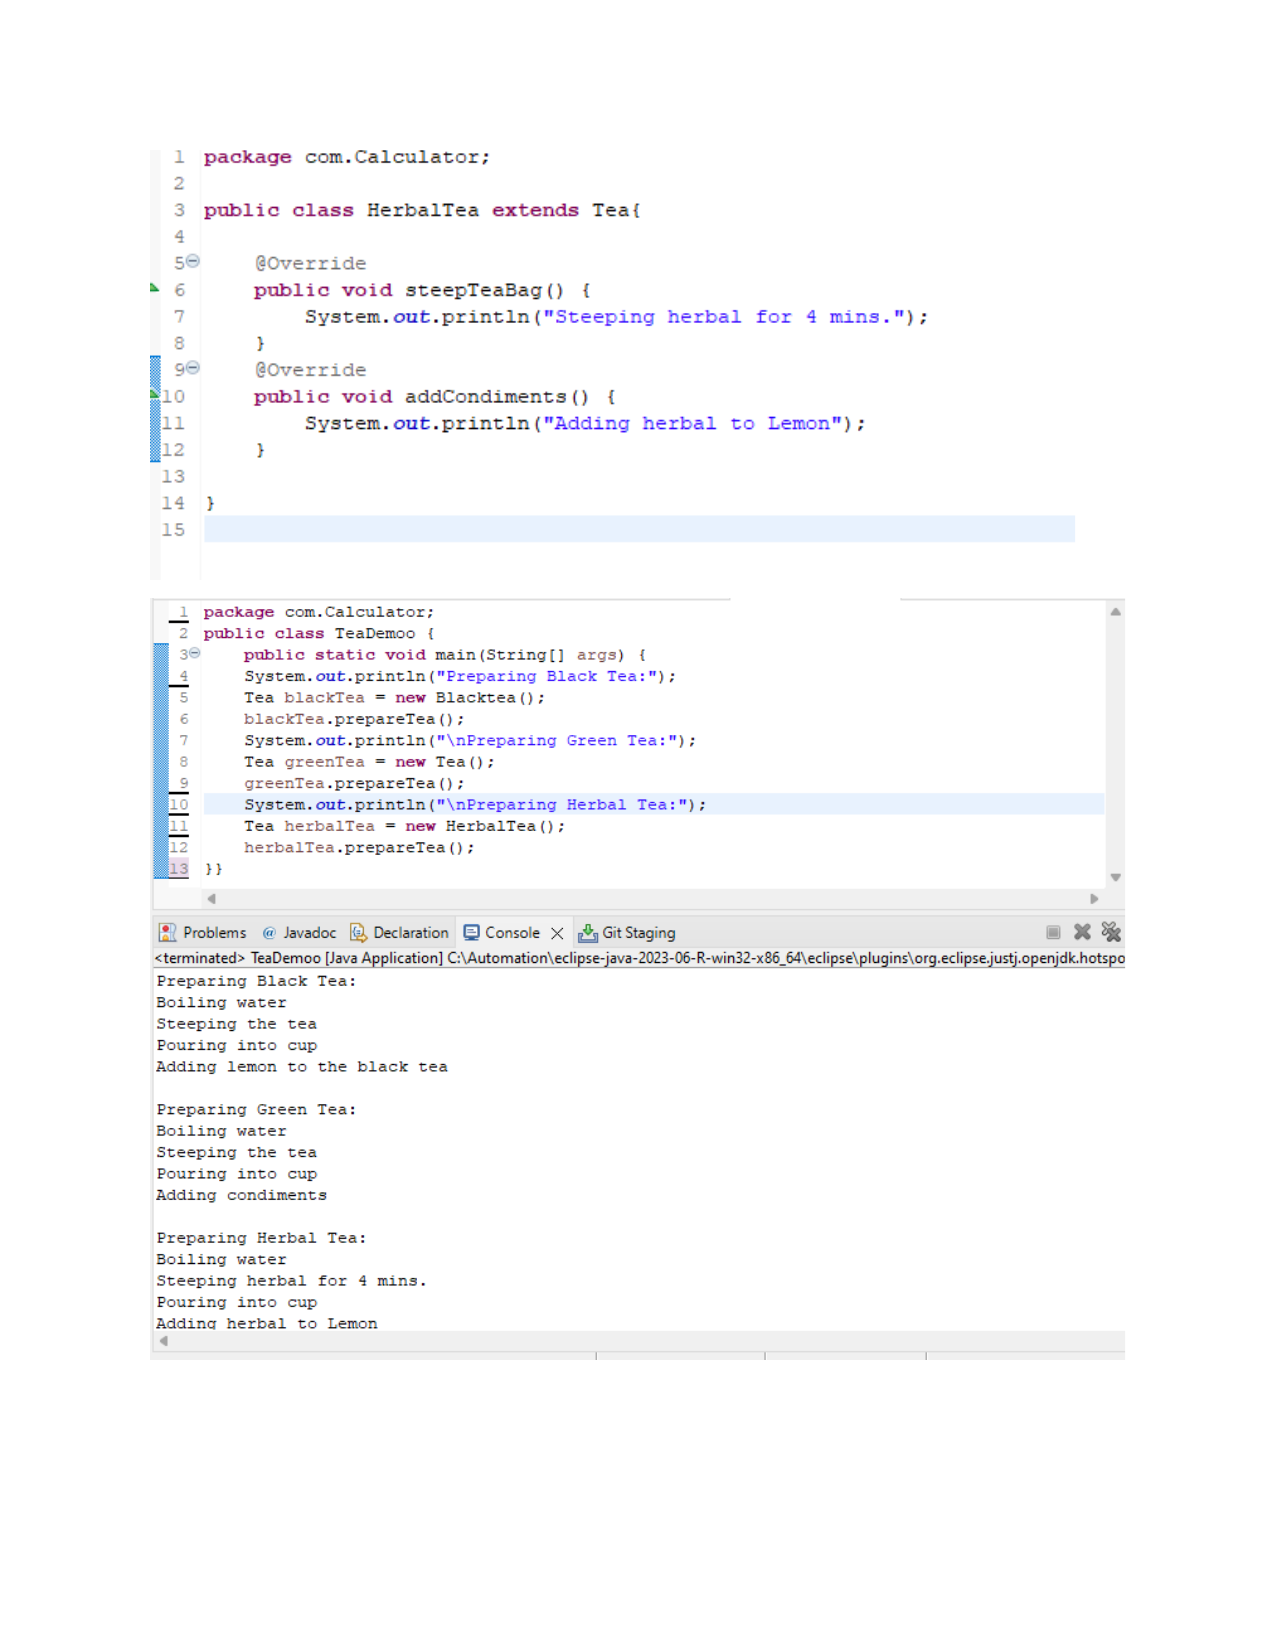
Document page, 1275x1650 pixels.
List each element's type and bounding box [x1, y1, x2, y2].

picture [150, 598, 1125, 1360]
picture [150, 150, 1076, 580]
